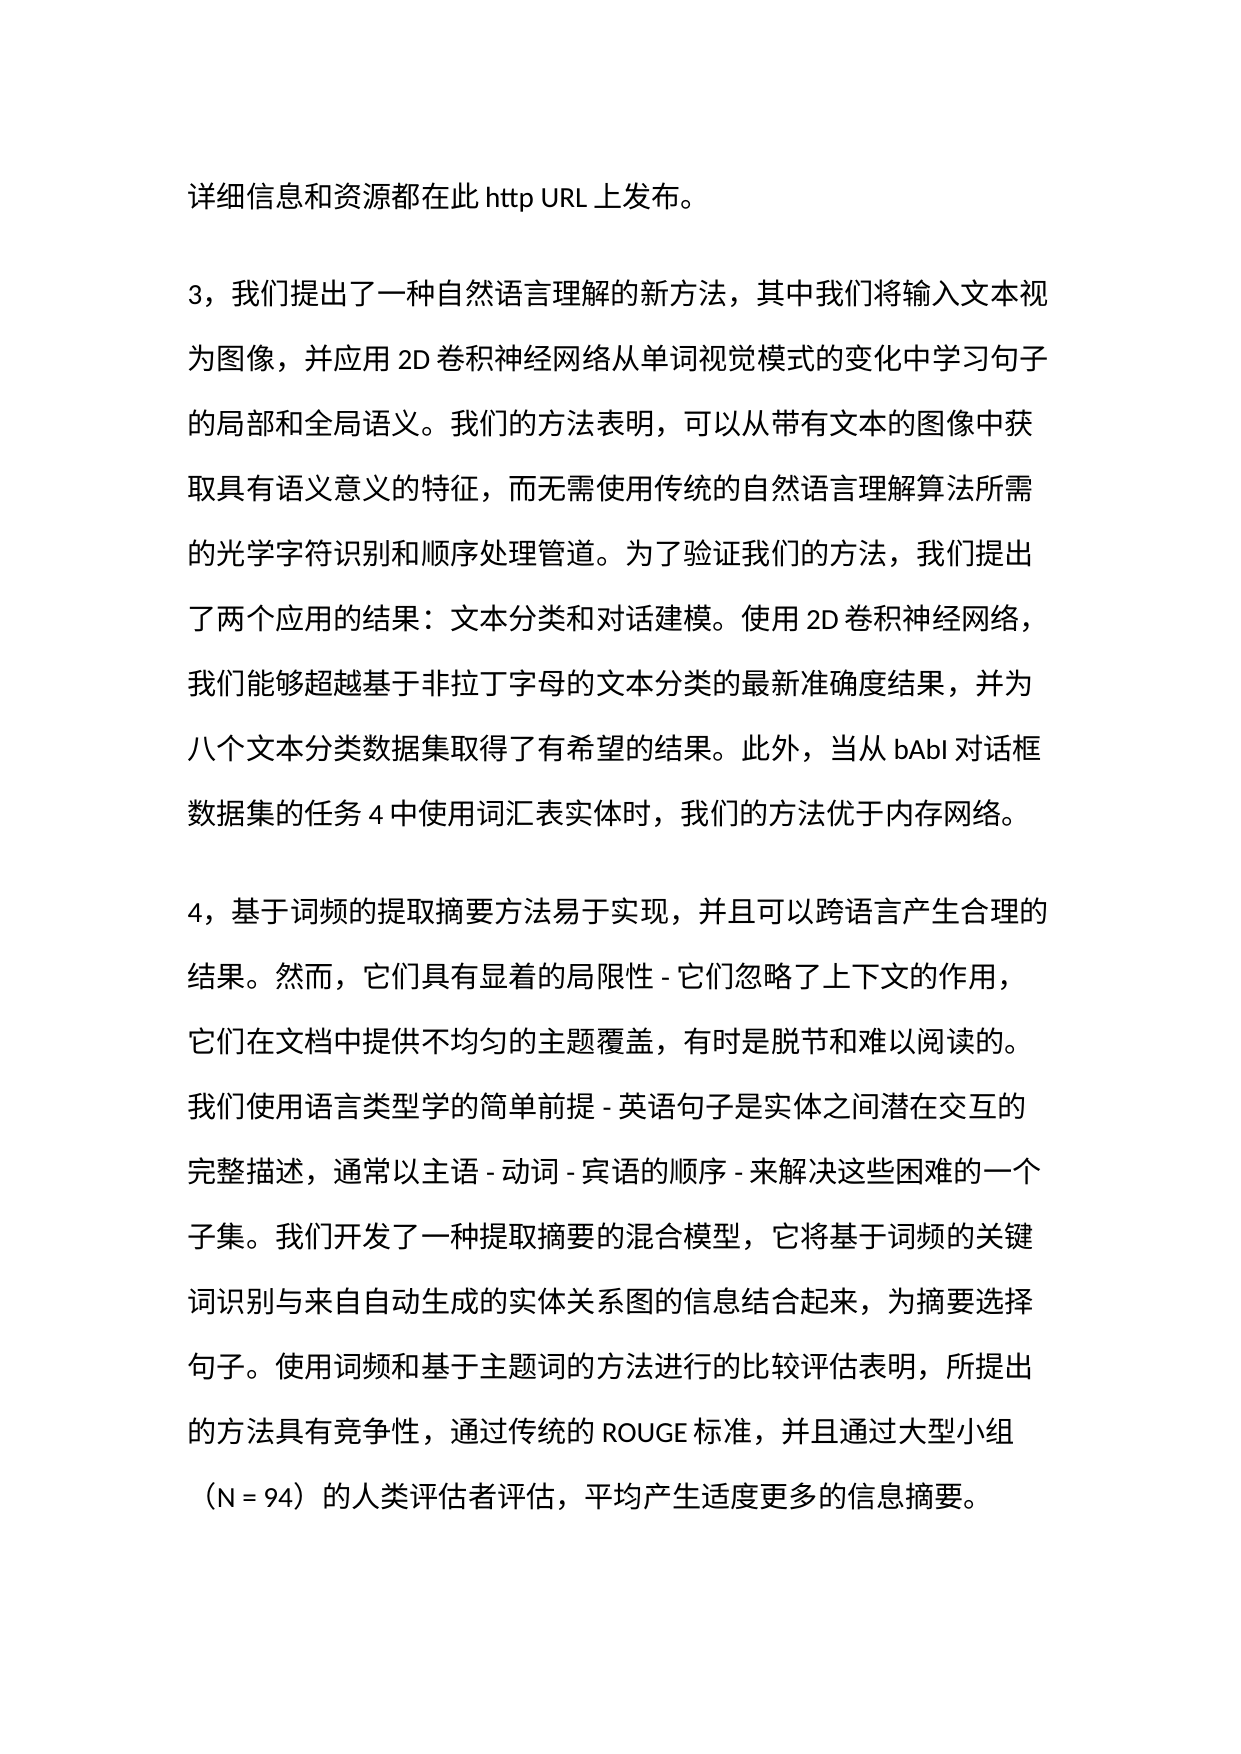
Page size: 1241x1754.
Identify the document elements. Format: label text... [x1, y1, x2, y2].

text 4，基于词频的提取摘要方法易于实现，并且可以跨语言产生合理的结果。然而，它们具有显着的局限性 - 它们忽略了上下文的作用，它们在文档中提供不均匀的主题覆盖，有时是脱节和难以阅读的。我们使用语言类型学的简单前提 - 英语句子是实体之间潜在交互的完整描述，通常以主语 - 动词 - 宾语的顺序 - 来解决这些困难的一个子集。我们开发了一种提取摘要的混合模型，它将基于词频的关键词识别与来自自动生成的实体关系图的信息结合起来，为摘要选择句子。使用词频和基于主题词的方法进行的比较评估表明，所提出的方法具有竞争性，通过传统的ROUGE标准，并且通过大型小组（N = 94）的人类评估者评估，平均产生适度更多的信息摘要。 [187, 877, 1053, 1527]
text 3，我们提出了一种自然语言理解的新方法，其中我们将输入文本视为图像，并应用2D卷积神经网络从单词视觉模式的变化中学习句子的局部和全局语义。我们的方法表明，可以从带有文本的图像中获取具有语义意义的特征，而无需使用传统的自然语言理解算法所需的光学字符识别和顺序处理管道。为了验证我们的方法，我们提出了两个应用的结果：文本分类和对话建模。使用2D卷积神经网络，我们能够超越基于非拉丁字母的文本分类的最新准确度结果，并为八个文本分类数据集取得了有希望的结果。此外，当从bAbI对话框数据集的任务4中使用词汇表实体时，我们的方法优于内存网络。 [187, 259, 1053, 844]
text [187, 162, 1053, 227]
